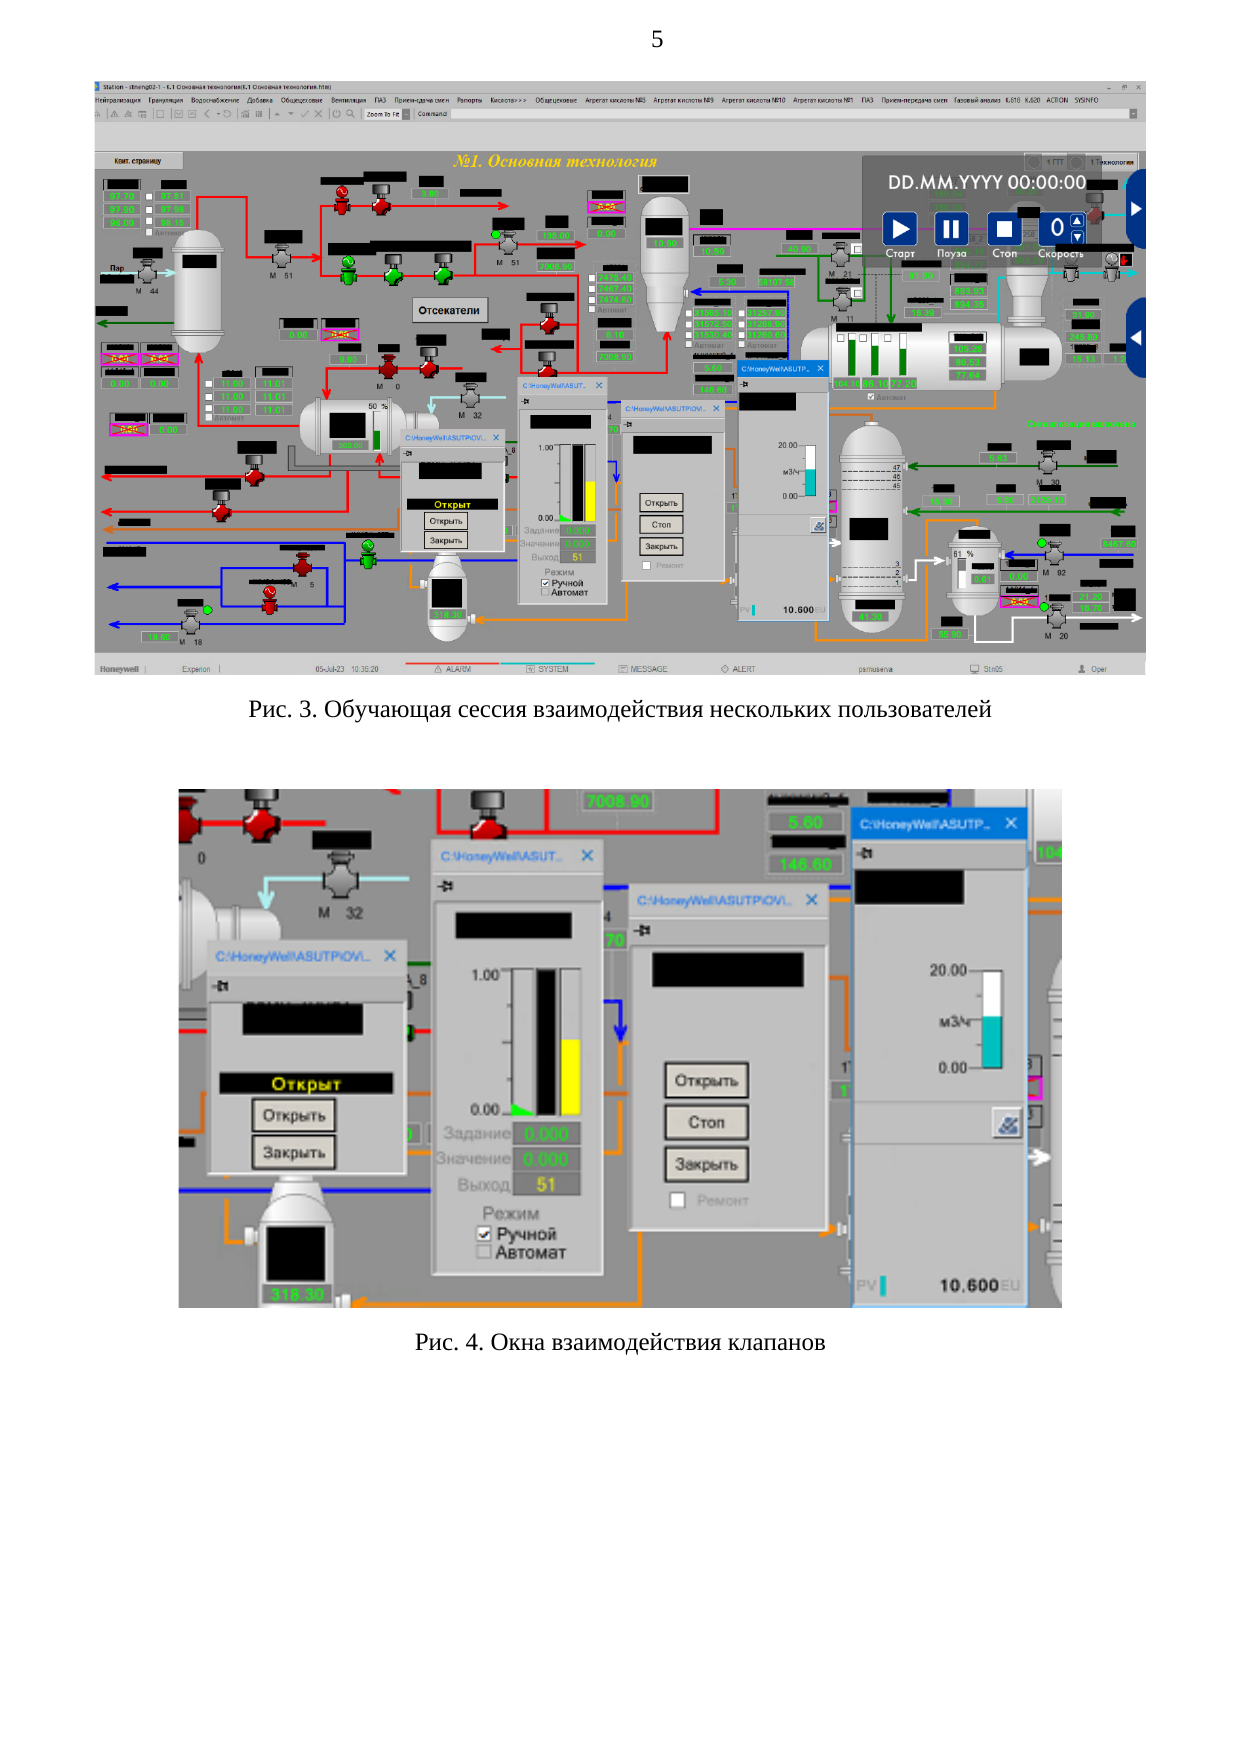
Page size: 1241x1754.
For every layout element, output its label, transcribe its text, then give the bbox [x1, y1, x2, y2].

text Рис. 4. Окна взаимодействия клапанов [89, 1327, 1152, 1356]
text Рис. 3. Обучающая сессия взаимодействия нескольких пользователей [89, 694, 1152, 723]
picture [178, 789, 1062, 1308]
picture [94, 81, 1146, 675]
